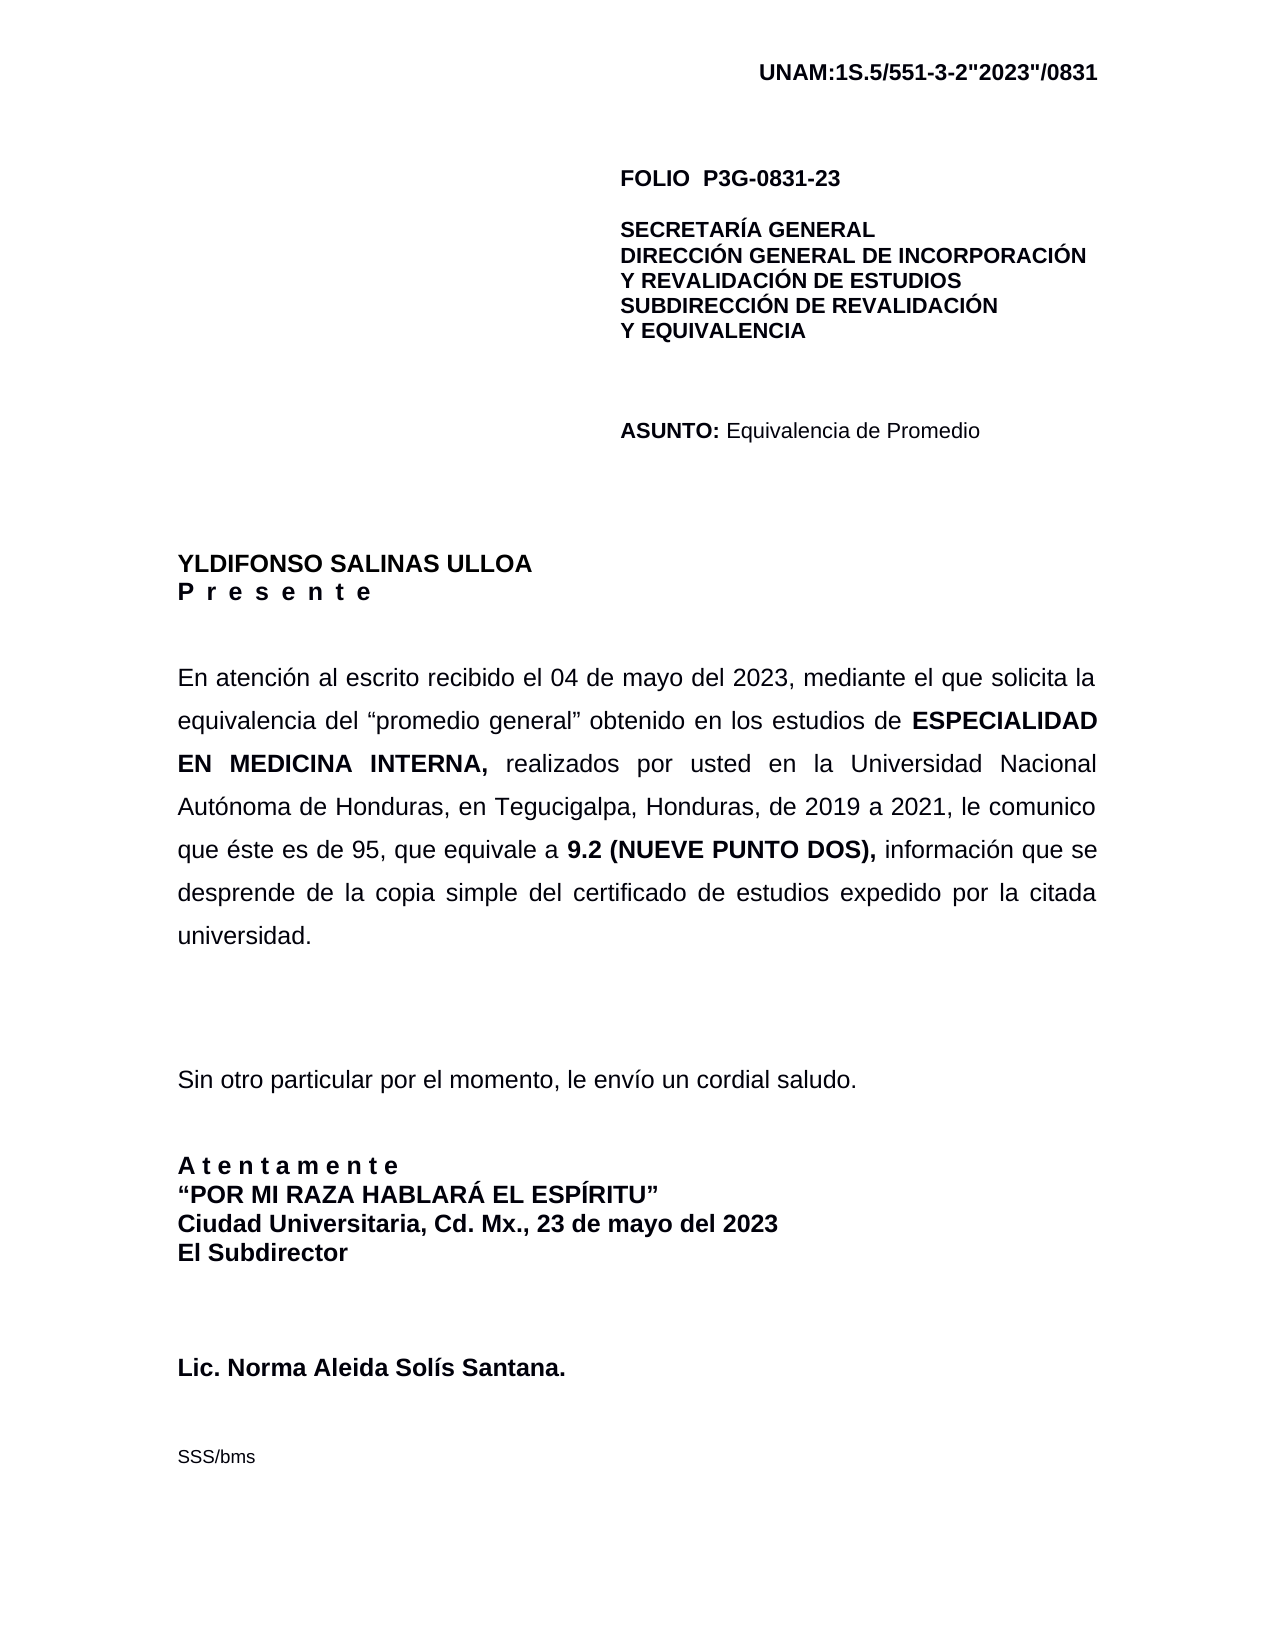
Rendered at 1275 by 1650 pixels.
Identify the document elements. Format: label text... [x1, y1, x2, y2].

subtitle A t e n t a m e n t e [177, 1151, 1093, 1180]
text ASUNTO: Equivalencia de Promedio [620, 418, 1098, 443]
subtitle El Subdirector [177, 1237, 1093, 1266]
text Sin otro particular por el momento, le envío un cordial saludo. [177, 1065, 1092, 1094]
text SUBDIRECCIÓN DE REVALIDACIÓN [620, 293, 1098, 318]
text SSS/bms [177, 1446, 1098, 1467]
text “POR MI RAZA HABLARÁ EL ESPÍRITU” [177, 1180, 1093, 1209]
text En atención al escrito recibido el 04 de mayo del 2023, mediante el que solicita la equivalencia del “promedio general” obtenido en los estudios de ESPECIALIDAD EN MEDICINA INTERNA, realizados por usted en la Universidad Nacional Autónoma de Honduras, en Tegucigalpa, Honduras, de 2019 a 2021, le comunico que éste es de 95, que equivale a 9.2 (NUEVE PUNTO DOS), información que se desprende de la copia simple del certificado de estudios expedido por la citada universidad. [177, 662, 1098, 950]
text FOLIO P3G-0831-23 [620, 164, 1098, 191]
text Y EQUIVALENCIA [620, 318, 1098, 343]
text Ciudad Universitaria, Cd. Mx., 23 de mayo del 2023 [177, 1209, 1093, 1237]
text YLDIFONSO SALINAS ULLOA [177, 549, 1098, 577]
text DIRECCIÓN GENERAL DE INCORPORACIÓN [620, 242, 1098, 268]
text UNAM:1S.5/551-3-2"2023"/0831 [646, 59, 1098, 86]
text SECRETARÍA GENERAL [620, 217, 1098, 242]
text Presente [177, 577, 1098, 606]
text Lic. Norma Aleida Solís Santana. [177, 1352, 1098, 1381]
text Y REVALIDACIÓN DE ESTUDIOS [620, 268, 1098, 293]
